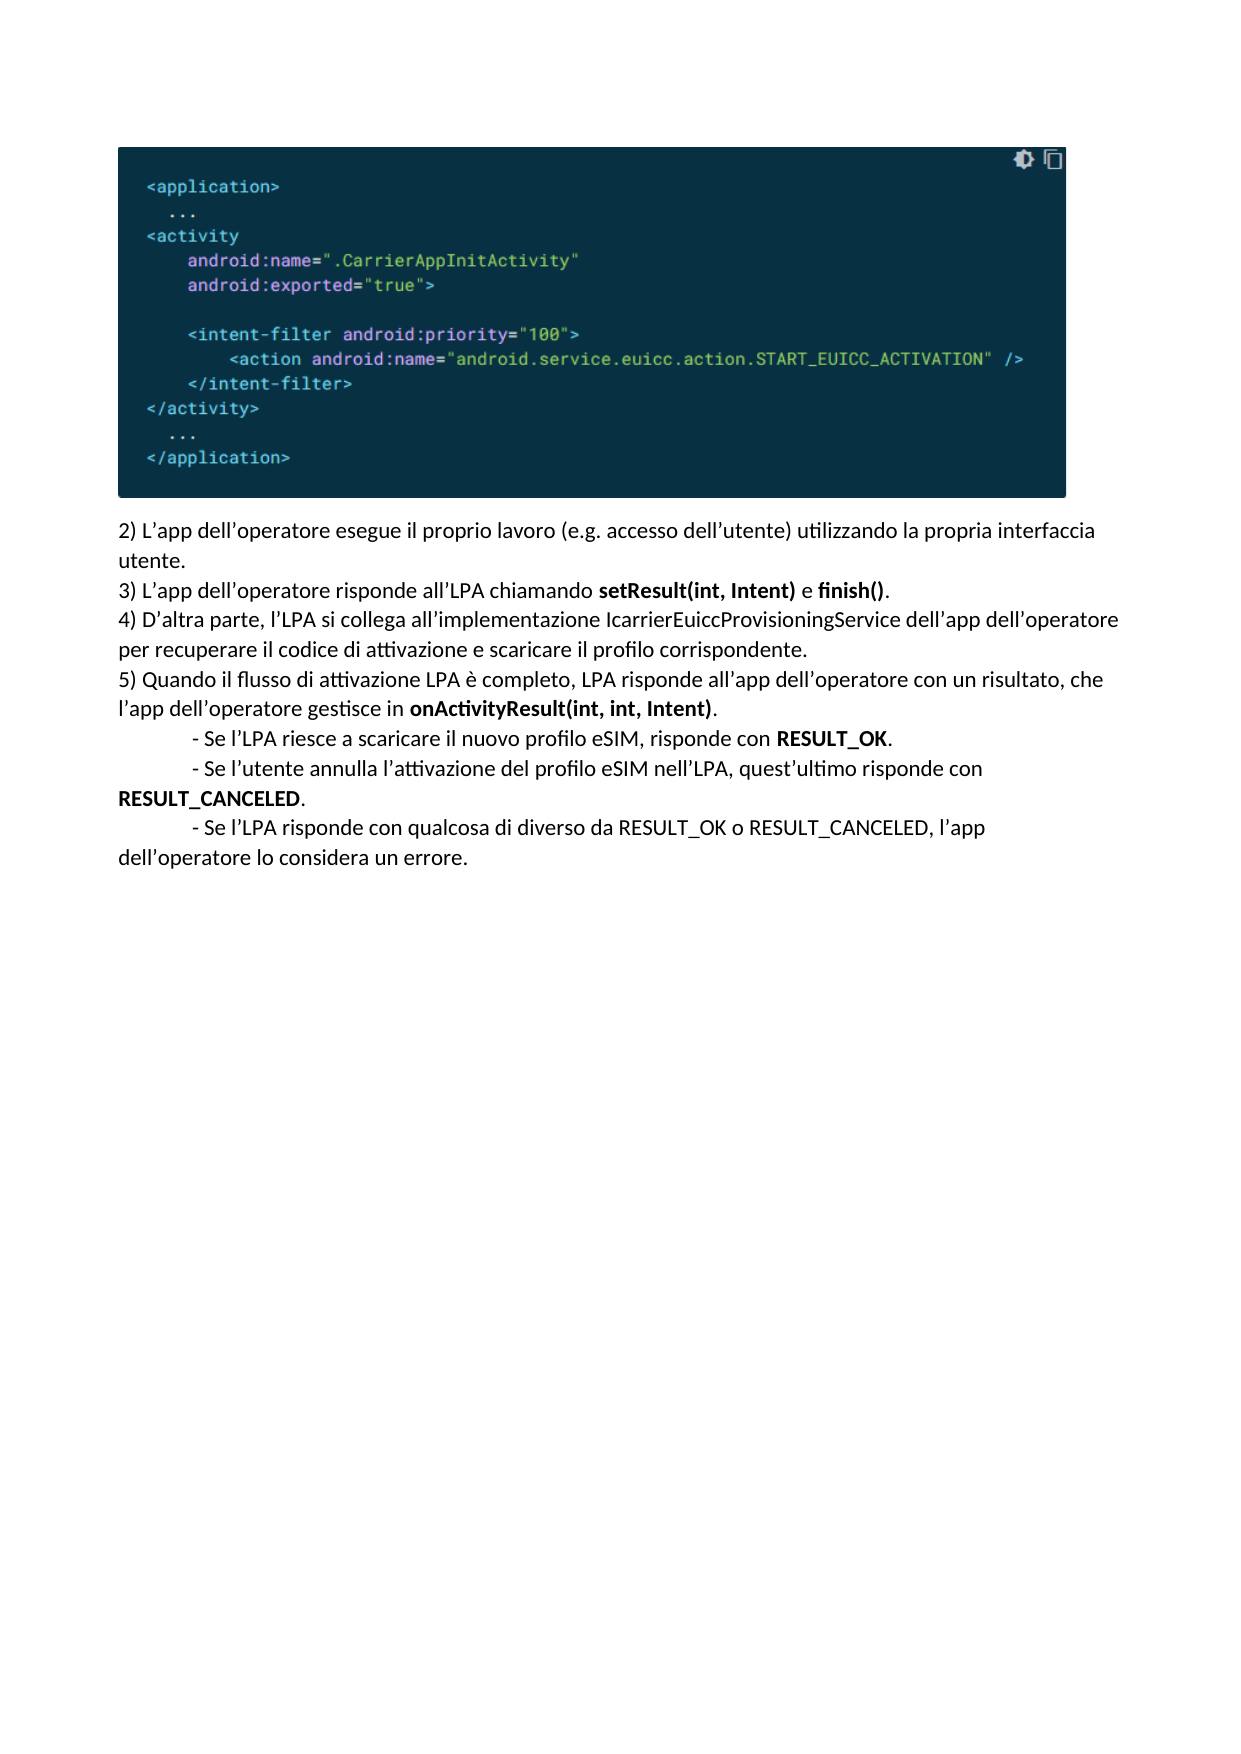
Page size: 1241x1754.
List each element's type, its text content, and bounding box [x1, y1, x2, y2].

text 2) L’app dell’operatore esegue il proprio lavoro (e.g. accesso dell’utente) utilizzando la propria interfaccia utente. 3) L’app dell’operatore risponde all’LPA chiamando setResult(int, Intent) e finish(). 4) D’altra parte, l’LPA si collega all’implementazione IcarrierEuiccProvisioningService dell’app dell’operatore per recuperare il codice di attivazione e scaricare il profilo corrispondente. 5) Quando il flusso di attivazione LPA è completo, LPA risponde all’app dell’operatore con un risultato, che l’app dell’operatore gestisce in onActivityResult(int, int, Intent). - Se l’LPA riesce a scaricare il nuovo profilo eSIM, risponde con RESULT_OK. - Se l’utente annulla l’attivazione del profilo eSIM nell’LPA, quest’ultimo risponde con RESULT_CANCELED. - Se l’LPA risponde con qualcosa di diverso da RESULT_OK o RESULT_CANCELED, l’app dell’operatore lo considera un errore. [118, 516, 1122, 871]
picture [118, 147, 1067, 498]
